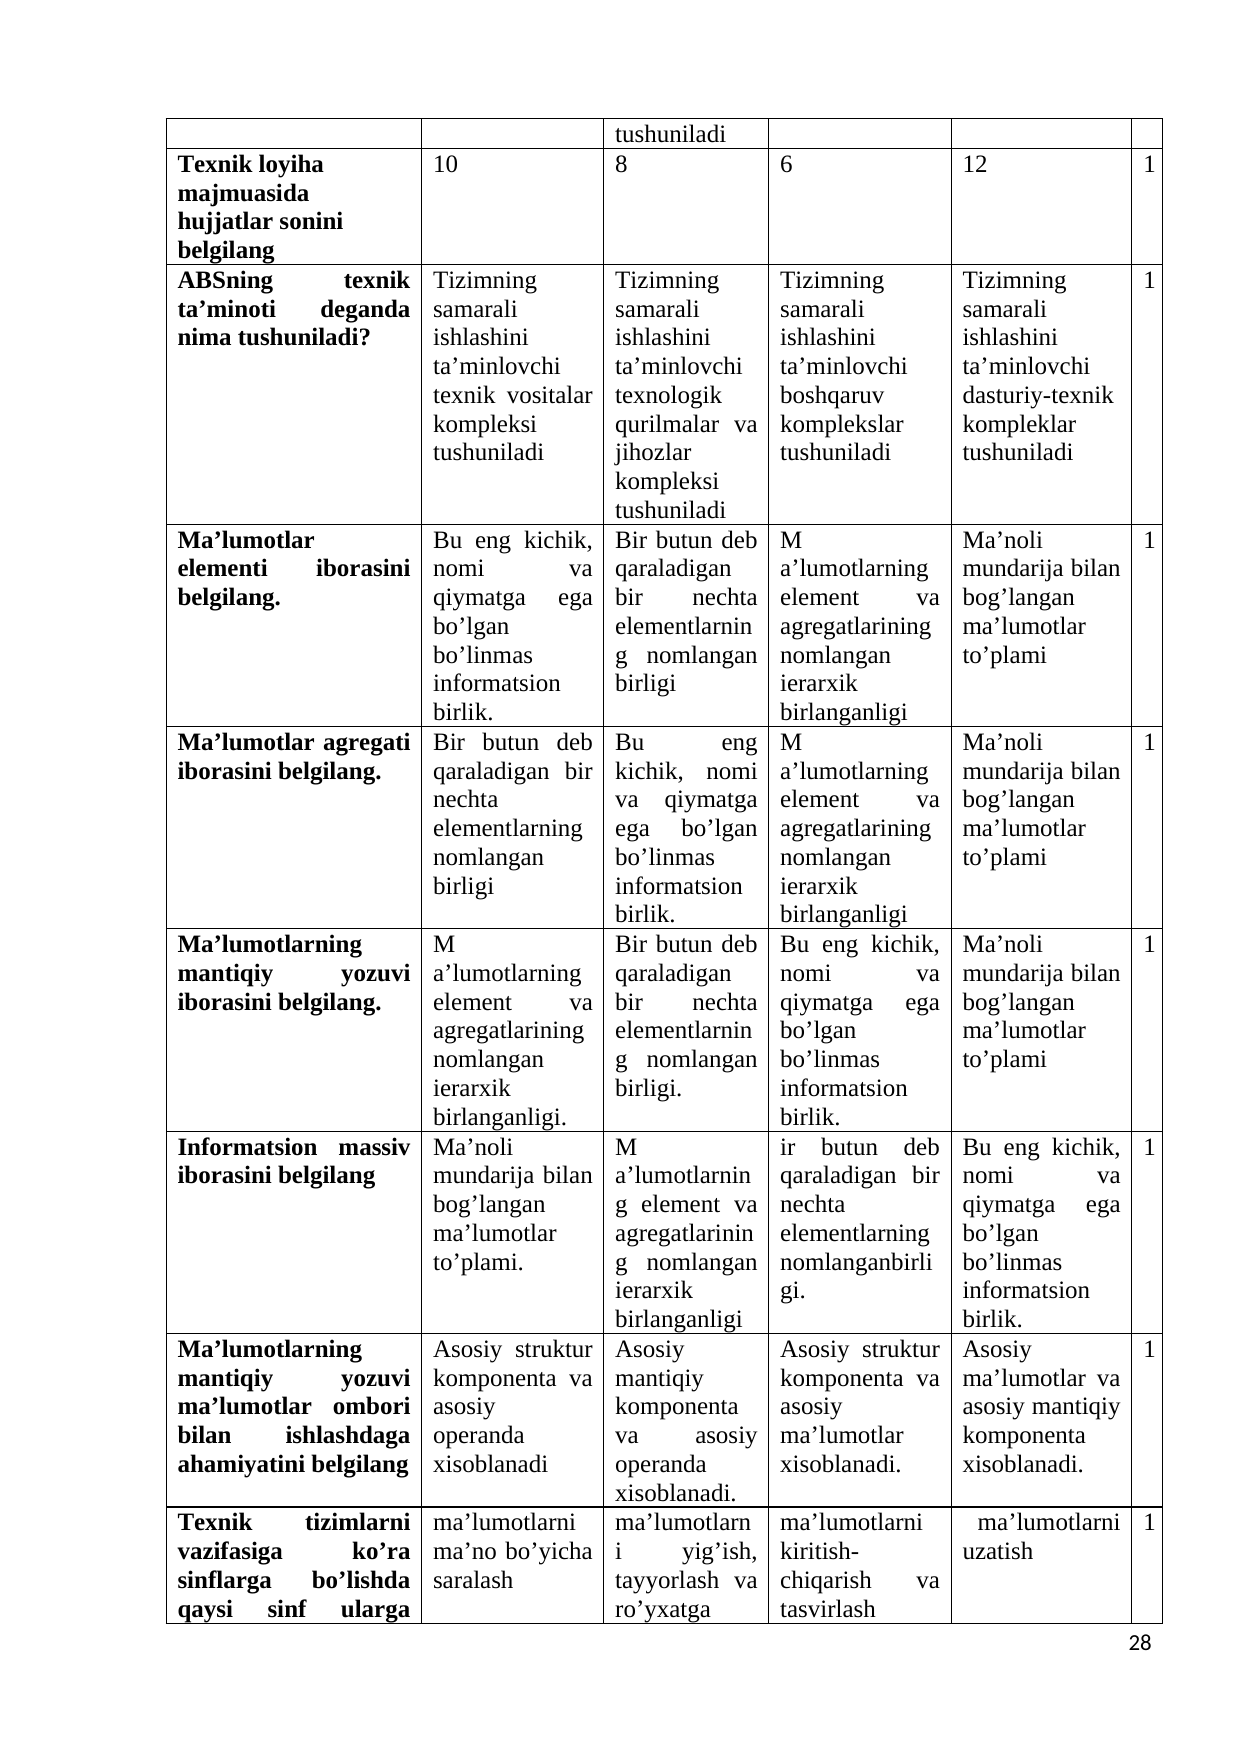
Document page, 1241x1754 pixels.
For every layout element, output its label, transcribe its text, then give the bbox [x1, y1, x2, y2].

table_cell Tizimning samarali ishlashini ta’minlovchi texnologik qurilmalar va jihozlar kompleksi tushuniladi [604, 265, 768, 524]
table_cell 1 [1132, 149, 1162, 264]
table_cell ir butun deb qaraladigan bir nechta elementlarning nomlanganbirligi. [769, 1132, 951, 1333]
table_cell Bir butun deb qaraladigan bir nechta elementlarning nomlangan birligi. [604, 929, 768, 1131]
table_cell Ma’lumotlar agregati iborasini belgilang. [167, 727, 421, 928]
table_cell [952, 119, 1131, 148]
table_cell Ma’noli mundarija bilan bog’langan ma’lumotlar to’plami [952, 929, 1131, 1131]
table_cell Ma’lumotlar elementi iborasini belgilang. [167, 525, 421, 726]
table_cell 1 [1132, 525, 1162, 726]
table_cell Ma’lumotlarning element va agregatlarining nomlangan ierarxik birlanganligi [769, 525, 951, 726]
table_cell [422, 1508, 603, 1622]
table_cell ABSning texnik ta’minoti deganda nima tushuniladi? [167, 265, 421, 524]
table_cell Ma’noli mundarija bilan bog’langan ma’lumotlar to’plami. [422, 1132, 603, 1333]
table_cell Ma’lumotlarning mantiqiy yozuvi ma’lumotlar ombori bilan ishlashdaga ahamiyatini belgilang [167, 1334, 421, 1506]
table_cell Ma’lumotlarning element va agregatlarining nomlangan ierarxik birlanganligi [604, 1132, 768, 1333]
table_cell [769, 1508, 951, 1622]
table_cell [769, 119, 951, 148]
table_cell Asosiy struktur komponenta va asosiy operanda xisoblanadi [422, 1334, 603, 1506]
table_cell Tizimning samarali ishlashini ta’minlovchi boshqaruv komplekslar tushuniladi [769, 265, 951, 524]
table_cell Bu eng kichik, nomi va qiymatga ega bo’lgan bo’linmas informatsion birlik. [952, 1132, 1131, 1333]
table_cell Ma’lumotlarning element va agregatlarining nomlangan ierarxik birlanganligi. [422, 929, 603, 1131]
table_cell Asosiy ma’lumotlar va asosiy mantiqiy komponenta xisoblanadi. [952, 1334, 1131, 1506]
table_cell 1 [1132, 265, 1162, 524]
table_cell Bu eng kichik, nomi va qiymatga ega bo’lgan bo’linmas informatsion birlik. [422, 525, 603, 726]
table_cell Ma’lumotlarning element va agregatlarining nomlangan ierarxik birlanganligi [769, 727, 951, 928]
table_cell Bir butun deb qaraladigan bir nechta elementlarning nomlangan birligi [422, 727, 603, 928]
table_cell 1 [1132, 1508, 1162, 1622]
table_cell 6 [769, 149, 951, 264]
table_cell 12 [952, 149, 1131, 264]
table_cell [422, 119, 603, 148]
table_cell 10 [422, 149, 603, 264]
table_cell Tizimning samarali ishlashini ta’minlovchi dasturiy-texnik kompleklar tushuniladi [952, 265, 1131, 524]
table_cell 1 [1132, 1132, 1162, 1333]
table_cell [604, 1508, 768, 1622]
table_cell Ma’lumotlarning mantiqiy yozuvi iborasini belgilang. [167, 929, 421, 1131]
table_cell 1 [1132, 119, 1162, 148]
table_cell Asosiy struktur komponenta va asosiy ma’lumotlar xisoblanadi. [769, 1334, 951, 1506]
table_cell 1 [1132, 727, 1162, 928]
table_cell Bu eng kichik, nomi va qiymatga ega bo’lgan bo’linmas informatsion birlik. [604, 727, 768, 928]
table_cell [167, 119, 421, 148]
table_cell Informatsion massiv iborasini belgilang [167, 1132, 421, 1333]
table_cell Tizimning samarali ishlashini ta’minlovchi texnik vositalar kompleksi tushuniladi [422, 265, 603, 524]
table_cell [952, 1508, 1131, 1622]
table_cell 8 [604, 149, 768, 264]
table_cell Ma’noli mundarija bilan bog’langan ma’lumotlar to’plami [952, 727, 1131, 928]
table_cell Bir butun deb qaraladigan bir nechta elementlarning nomlangan birligi [604, 525, 768, 726]
table_cell Ma’noli mundarija bilan bog’langan ma’lumotlar to’plami [952, 525, 1131, 726]
table_cell Asosiy mantiqiy komponenta va asosiy operanda xisoblanadi. [604, 1334, 768, 1506]
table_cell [167, 1508, 421, 1622]
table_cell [604, 119, 768, 148]
table_cell Bu eng kichik, nomi va qiymatga ega bo’lgan bo’linmas informatsion birlik. [769, 929, 951, 1131]
table_cell 1 [1132, 929, 1162, 1131]
table_cell Texnik loyiha majmuasida hujjatlar sonini belgilang [167, 149, 421, 264]
table_cell 1 [1132, 1334, 1162, 1506]
